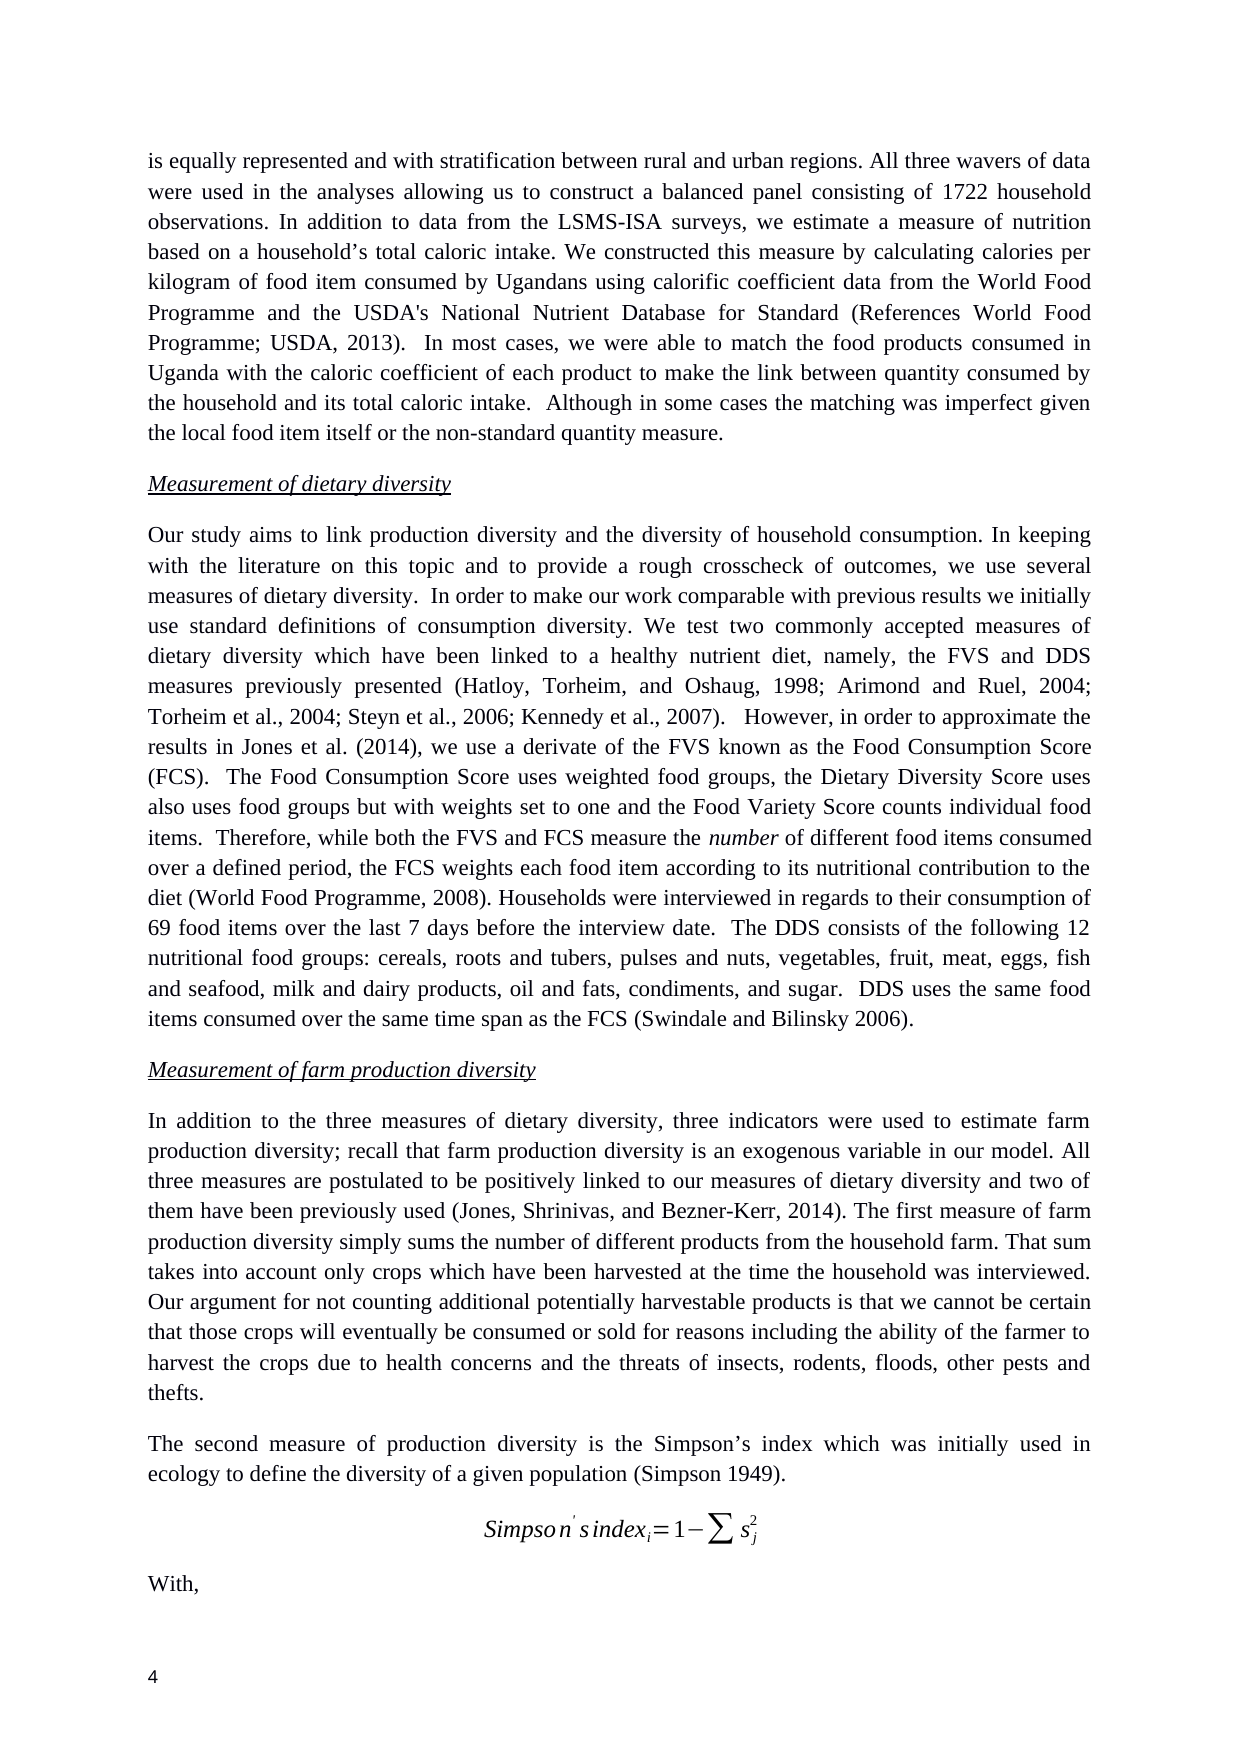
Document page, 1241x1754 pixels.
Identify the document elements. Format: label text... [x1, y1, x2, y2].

text Our study aims to link production diversity and the diversity of household consumption. In keeping with the literature on this topic and to provide a rough crosscheck of outcomes, we use several measures of dietary diversity. In order to make our work comparable with previous results we initially use standard definitions of consumption diversity. We test two commonly accepted measures of dietary diversity which have been linked to a healthy nutrient diet, namely, the FVS and DDS measures previously presented (Hatloy, Torheim, and Oshaug, 1998; Arimond and Ruel, 2004; Torheim et al., 2004; Steyn et al., 2006; Kennedy et al., 2007). However, in order to approximate the results in Jones et al. (2014), we use a derivate of the FVS known as the Food Consumption Score (FCS). The Food Consumption Score uses weighted food groups, the Dietary Diversity Score uses also uses food groups but with weights set to one and the Food Variety Score counts individual food items. Therefore, while both the FVS and FCS measure the number of different food items consumed over a defined period, the FCS weights each food item according to its nutritional contribution to the diet (World Food Programme, 2008). Households were interviewed in regards to their consumption of 69 food items over the last 7 days before the interview date. The DDS consists of the following 12 nutritional food groups: cereals, roots and tubers, pulses and nuts, vegetables, fruit, meat, eggs, fish and seafood, milk and dairy products, oil and fats, condiments, and sugar. DDS uses the same food items consumed over the same time span as the FCS (Swindale and Bilinsky 2006). [148, 522, 1093, 1031]
text The second measure of production diversity is the Simpson’s index which was initially used in ecology to define the diversity of a given population (Simpson 1949). [148, 1430, 1093, 1486]
text In addition to the three measures of dietary diversity, three indicators were used to estimate farm production diversity; recall that farm production diversity is an exogenous variable in our model. All three measures are postulated to be positively linked to our measures of dietary diversity and two of them have been previously used (Jones, Shrinivas, and Bezner-Kerr, 2014). The first measure of farm production diversity simply sums the number of different products from the household farm. That sum takes into account only crops which have been harvested at the time the household was interviewed. Our argument for not counting additional potentially harvestable products is that we cannot be certain that those crops will eventually be consumed or sold for reasons including the ability of the farmer to harvest the crops due to health concerns and the threats of insects, rodents, floods, other pests and thefts. [148, 1107, 1093, 1405]
text Measurement of farm production diversity [148, 1056, 1093, 1082]
text With, [148, 1570, 1093, 1597]
text Measurement of dietary diversity [148, 471, 1093, 497]
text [148, 148, 1093, 446]
